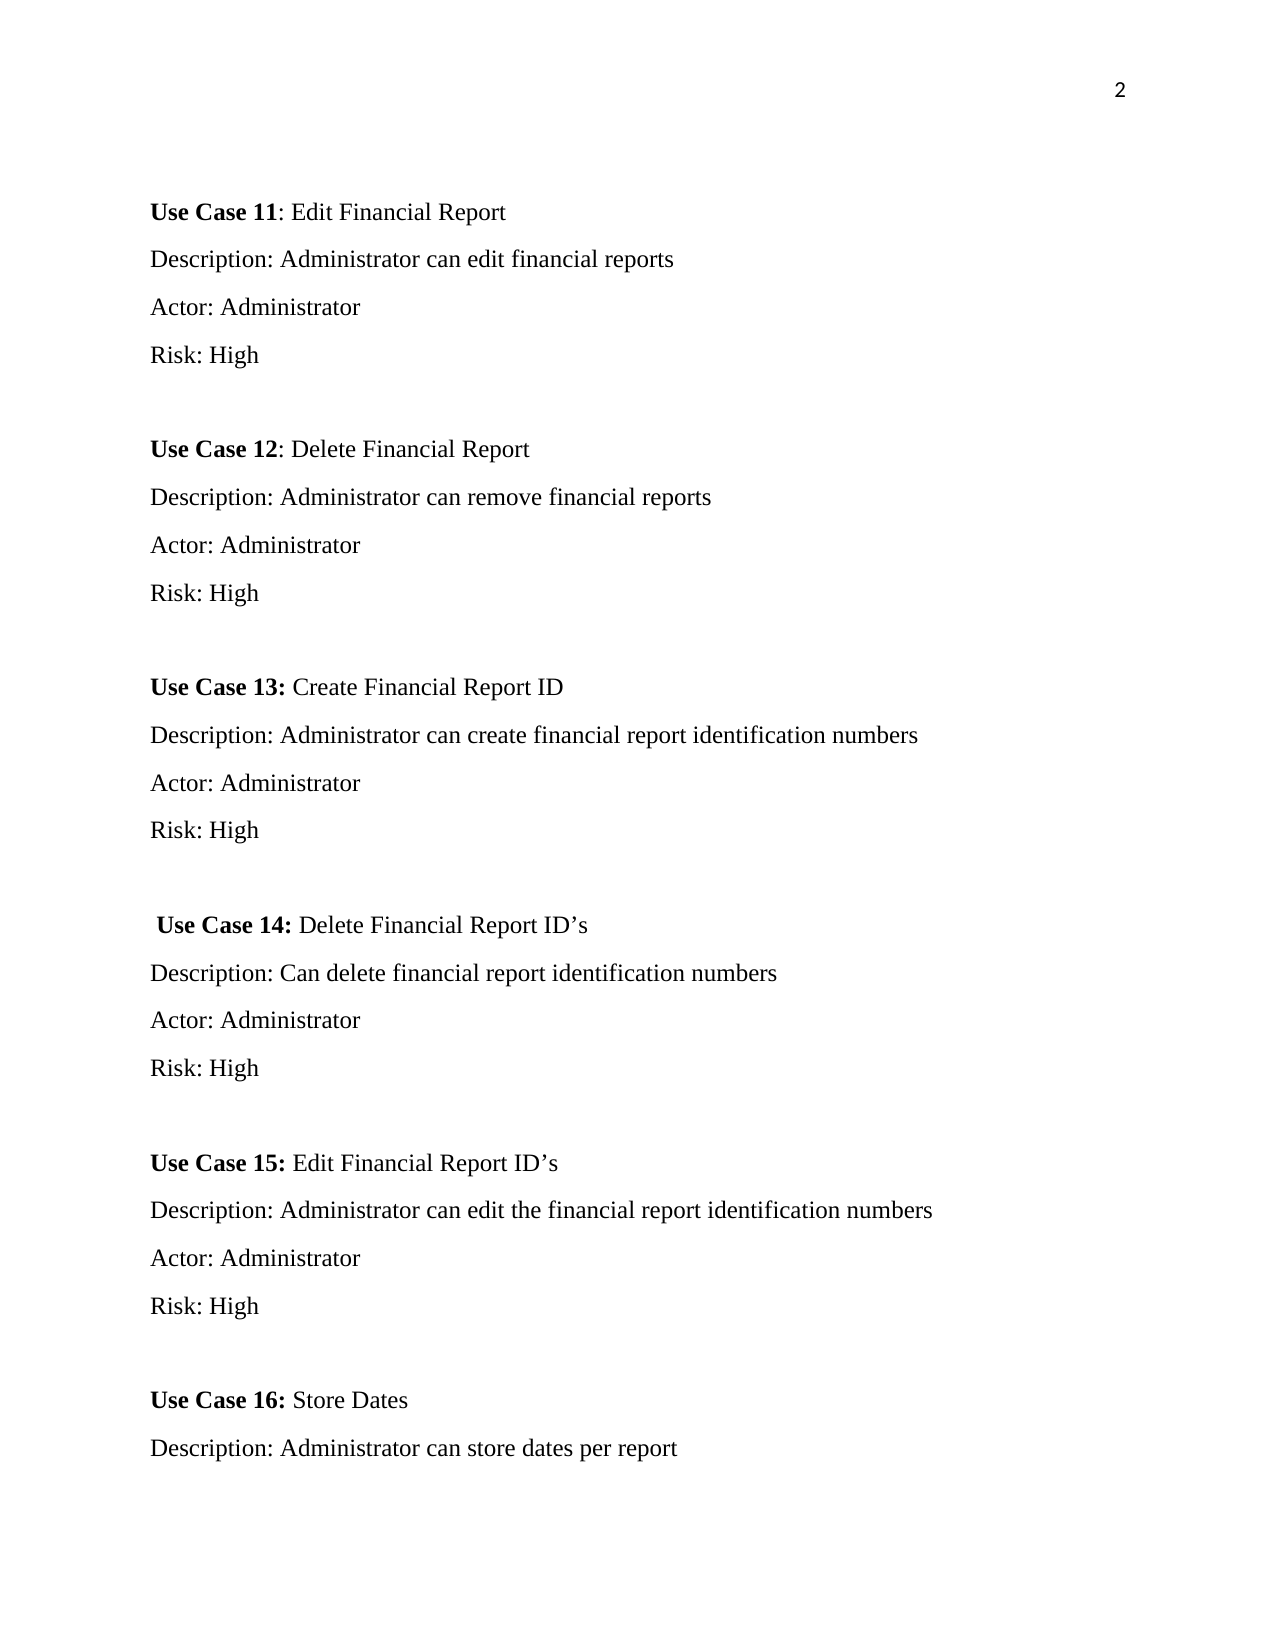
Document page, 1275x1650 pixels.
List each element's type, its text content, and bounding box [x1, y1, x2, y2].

text Description: Administrator can create financial report identification numbers [150, 720, 1125, 749]
text Description: Administrator can edit financial reports [150, 244, 1125, 273]
text Use Case 13: Create Financial Report ID [150, 672, 1125, 701]
text Use Case 15: Edit Financial Report ID’s [150, 1148, 1125, 1176]
text Use Case 11: Edit Financial Report [150, 197, 1125, 226]
text Risk: High [150, 578, 1125, 606]
text Description: Administrator can edit the financial report identification numbers [150, 1195, 1125, 1224]
text Risk: High [150, 340, 1125, 369]
text Use Case 12: Delete Financial Report [150, 434, 1125, 463]
text Description: Administrator can remove financial reports [150, 482, 1125, 511]
text Use Case 16: Store Dates [150, 1385, 1125, 1414]
text Actor: Administrator [150, 530, 1125, 559]
text Actor: Administrator [150, 1005, 1125, 1034]
text Description: Can delete financial report identification numbers [150, 958, 1125, 986]
text Actor: Administrator [150, 1243, 1125, 1272]
text Risk: High [150, 815, 1125, 844]
text Actor: Administrator [150, 292, 1125, 321]
text Risk: High [150, 1053, 1125, 1082]
text Actor: Administrator [150, 768, 1125, 796]
text Risk: High [150, 1291, 1125, 1319]
text Use Case 14: Delete Financial Report ID’s [150, 910, 1125, 939]
text Description: Administrator can store dates per report [150, 1433, 1125, 1462]
